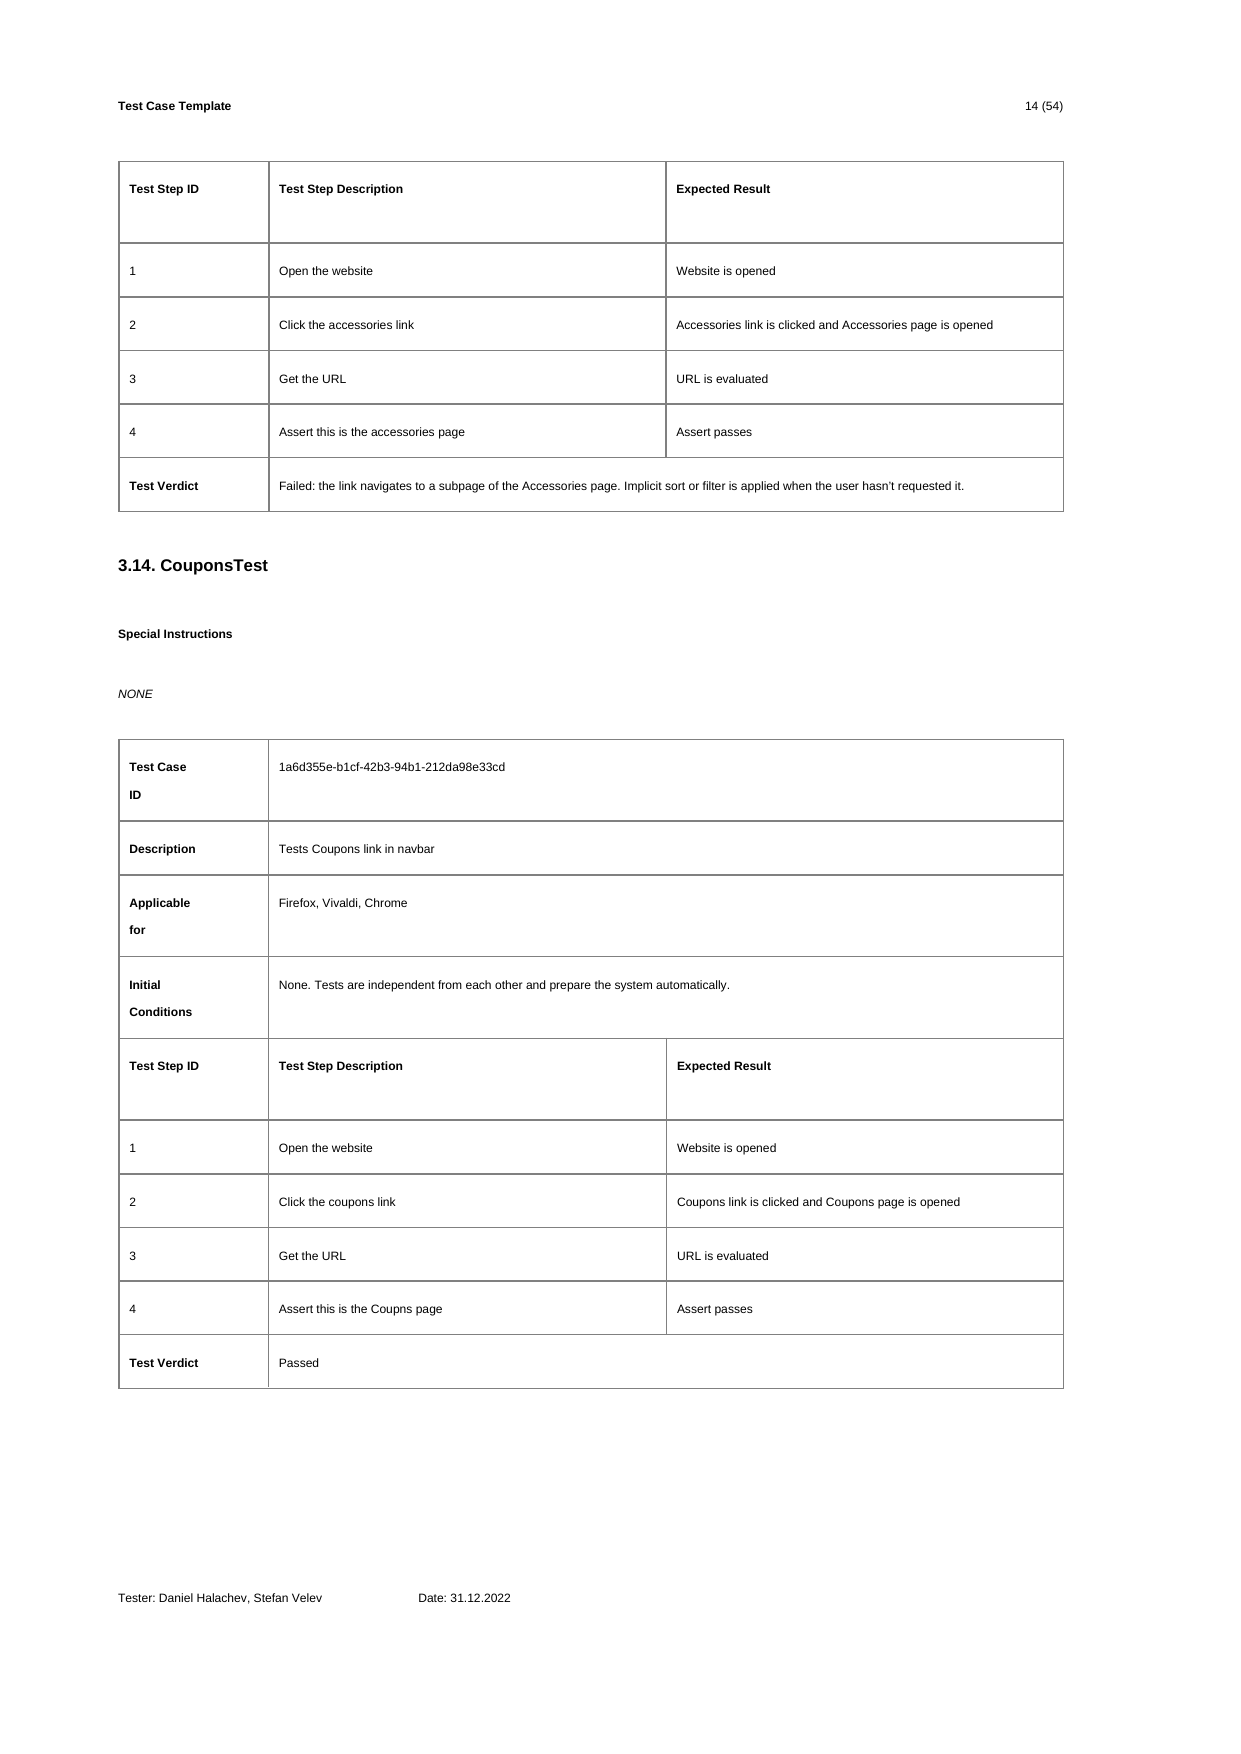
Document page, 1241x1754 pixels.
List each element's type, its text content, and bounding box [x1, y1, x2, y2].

table_cell URL is evaluated [667, 351, 1063, 403]
table_cell Assert this is the Coupns page [269, 1282, 666, 1334]
table_cell Description [120, 822, 268, 874]
table_cell Get the URL [270, 351, 665, 403]
table_cell Assert this is the accessories page [270, 405, 665, 457]
table_cell 3 [120, 351, 268, 403]
table_cell 4 [120, 405, 268, 457]
text Special Instructions [118, 617, 1122, 641]
table_cell Click the accessories link [270, 298, 665, 349]
table_cell Passed [269, 1335, 1063, 1387]
table_cell 2 [120, 1175, 268, 1226]
table_cell Expected Result [667, 1039, 1063, 1119]
table_header Test Case ID [120, 740, 268, 820]
table_cell 4 [120, 1282, 268, 1334]
subtitle 3.14. CouponsTest [118, 541, 1122, 575]
table_cell Expected Result [667, 162, 1063, 242]
table_cell URL is evaluated [667, 1228, 1063, 1280]
table_cell Tests Coupons link in navbar [269, 822, 1063, 874]
text NONE [118, 677, 1122, 701]
table_cell Accessories link is clicked and Accessories page is opened [667, 298, 1063, 349]
table_cell Applicable for [120, 876, 268, 956]
table_cell Test Step Description [270, 162, 665, 242]
table_cell None. Tests are independent from each other and prepare the system automatically. [269, 957, 1063, 1037]
table_cell Test Step ID [120, 162, 268, 242]
table_cell Click the coupons link [269, 1175, 666, 1226]
table_cell Firefox, Vivaldi, Chrome [269, 876, 1063, 956]
table_cell 1 [120, 1121, 268, 1173]
table_cell Website is opened [667, 1121, 1063, 1173]
table_cell Test Step ID [120, 1039, 268, 1119]
table_cell Test Verdict [120, 1335, 268, 1387]
table_cell 1 [120, 244, 268, 296]
table_cell Initial Conditions [120, 957, 268, 1037]
table_cell Test Step Description [269, 1039, 666, 1119]
table_header 1a6d355e-b1cf-42b3-94b1-212da98e33cd [269, 740, 1063, 820]
table_cell 2 [120, 298, 268, 349]
table_cell Failed: the link navigates to a subpage of the Accessories page. Implicit sort or filter is applied when the user hasn’t requested it. [270, 458, 1063, 511]
table_cell Test Verdict [120, 458, 268, 511]
table_cell Open the website [269, 1121, 666, 1173]
table_cell 3 [120, 1228, 268, 1280]
table_cell Assert passes [667, 405, 1063, 457]
table_cell Assert passes [667, 1282, 1063, 1334]
table_cell Website is opened [667, 244, 1063, 296]
table_cell Get the URL [269, 1228, 666, 1280]
table_cell Open the website [270, 244, 665, 296]
table_cell Coupons link is clicked and Coupons page is opened [667, 1175, 1063, 1226]
